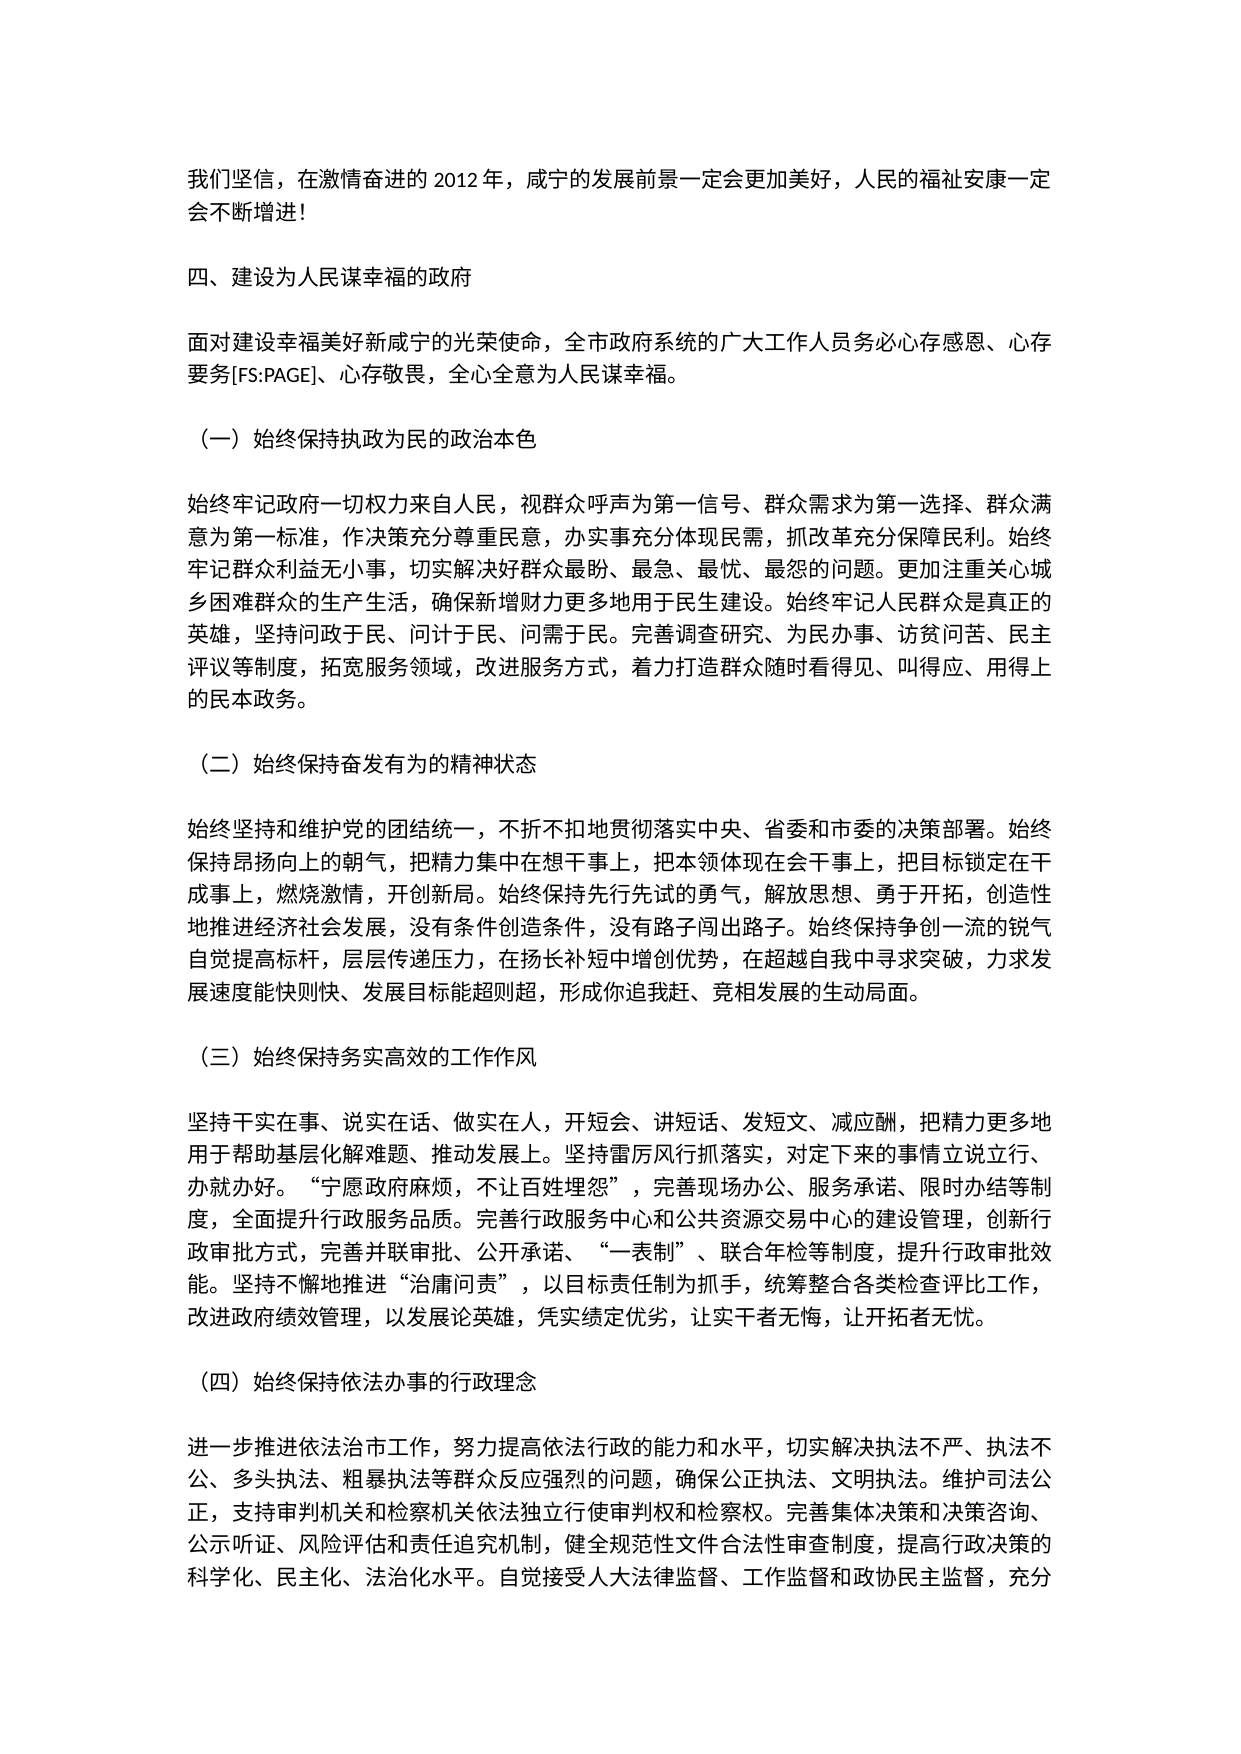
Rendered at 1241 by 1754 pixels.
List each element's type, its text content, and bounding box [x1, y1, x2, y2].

text 始终坚持和维护党的团结统一，不折不扣地贯彻落实中央、省委和市委的决策部署。始终保持昂扬向上的朝气，把精力集中在想干事上，把本领体现在会干事上，把目标锁定在干成事上，燃烧激情，开创新局。始终保持先行先试的勇气，解放思想、勇于开拓，创造性地推进经济社会发展，没有条件创造条件，没有路子闯出路子。始终保持争创一流的锐气，自觉提高标杆，层层传递压力，在扬长补短中增创优势，在超越自我中寻求突破，力求发展速度能快则快、发展目标能超则超，形成你追我赶、竞相发展的生动局面。 [187, 812, 1053, 1007]
text （一）始终保持执政为民的政治本色 [187, 422, 1053, 454]
text （四）始终保持依法办事的行政理念 [187, 1364, 1053, 1397]
text 面对建设幸福美好新咸宁的光荣使命，全市政府系统的广大工作人员务必心存感恩、心存要务[FS:PAGE]、心存敬畏，全心全意为人民谋幸福。 [187, 324, 1053, 389]
text 四、建设为人民谋幸福的政府 [187, 259, 1053, 292]
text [187, 1429, 1053, 1592]
text （三）始终保持务实高效的工作作风 [187, 1039, 1053, 1072]
text （二）始终保持奋发有为的精神状态 [187, 747, 1053, 779]
text 我们坚信，在激情奋进的2012年，咸宁的发展前景一定会更加美好，人民的福祉安康一定会不断增进！ [187, 162, 1053, 227]
text 始终牢记政府一切权力来自人民，视群众呼声为第一信号、群众需求为第一选择、群众满意为第一标准，作决策充分尊重民意，办实事充分体现民需，抓改革充分保障民利。始终牢记群众利益无小事，切实解决好群众最盼、最急、最忧、最怨的问题。更加注重关心城乡困难群众的生产生活，确保新增财力更多地用于民生建设。始终牢记人民群众是真正的英雄，坚持问政于民、问计于民、问需于民。完善调查研究、为民办事、访贫问苦、民主评议等制度，拓宽服务领域，改进服务方式，着力打造群众随时看得见、叫得应、用得上的民本政务。 [187, 487, 1053, 714]
text 坚持干实在事、说实在话、做实在人，开短会、讲短话、发短文、减应酬，把精力更多地用于帮助基层化解难题、推动发展上。坚持雷厉风行抓落实，对定下来的事情立说立行、办就办好。“宁愿政府麻烦，不让百姓埋怨”，完善现场办公、服务承诺、限时办结等制度，全面提升行政服务品质。完善行政服务中心和公共资源交易中心的建设管理，创新行政审批方式，完善并联审批、公开承诺、“一表制”、联合年检等制度，提升行政审批效能。坚持不懈地推进“治庸问责”，以目标责任制为抓手，统筹整合各类检查评比工作，改进政府绩效管理，以发展论英雄，凭实绩定优劣，让实干者无悔，让开拓者无忧。 [187, 1104, 1053, 1332]
